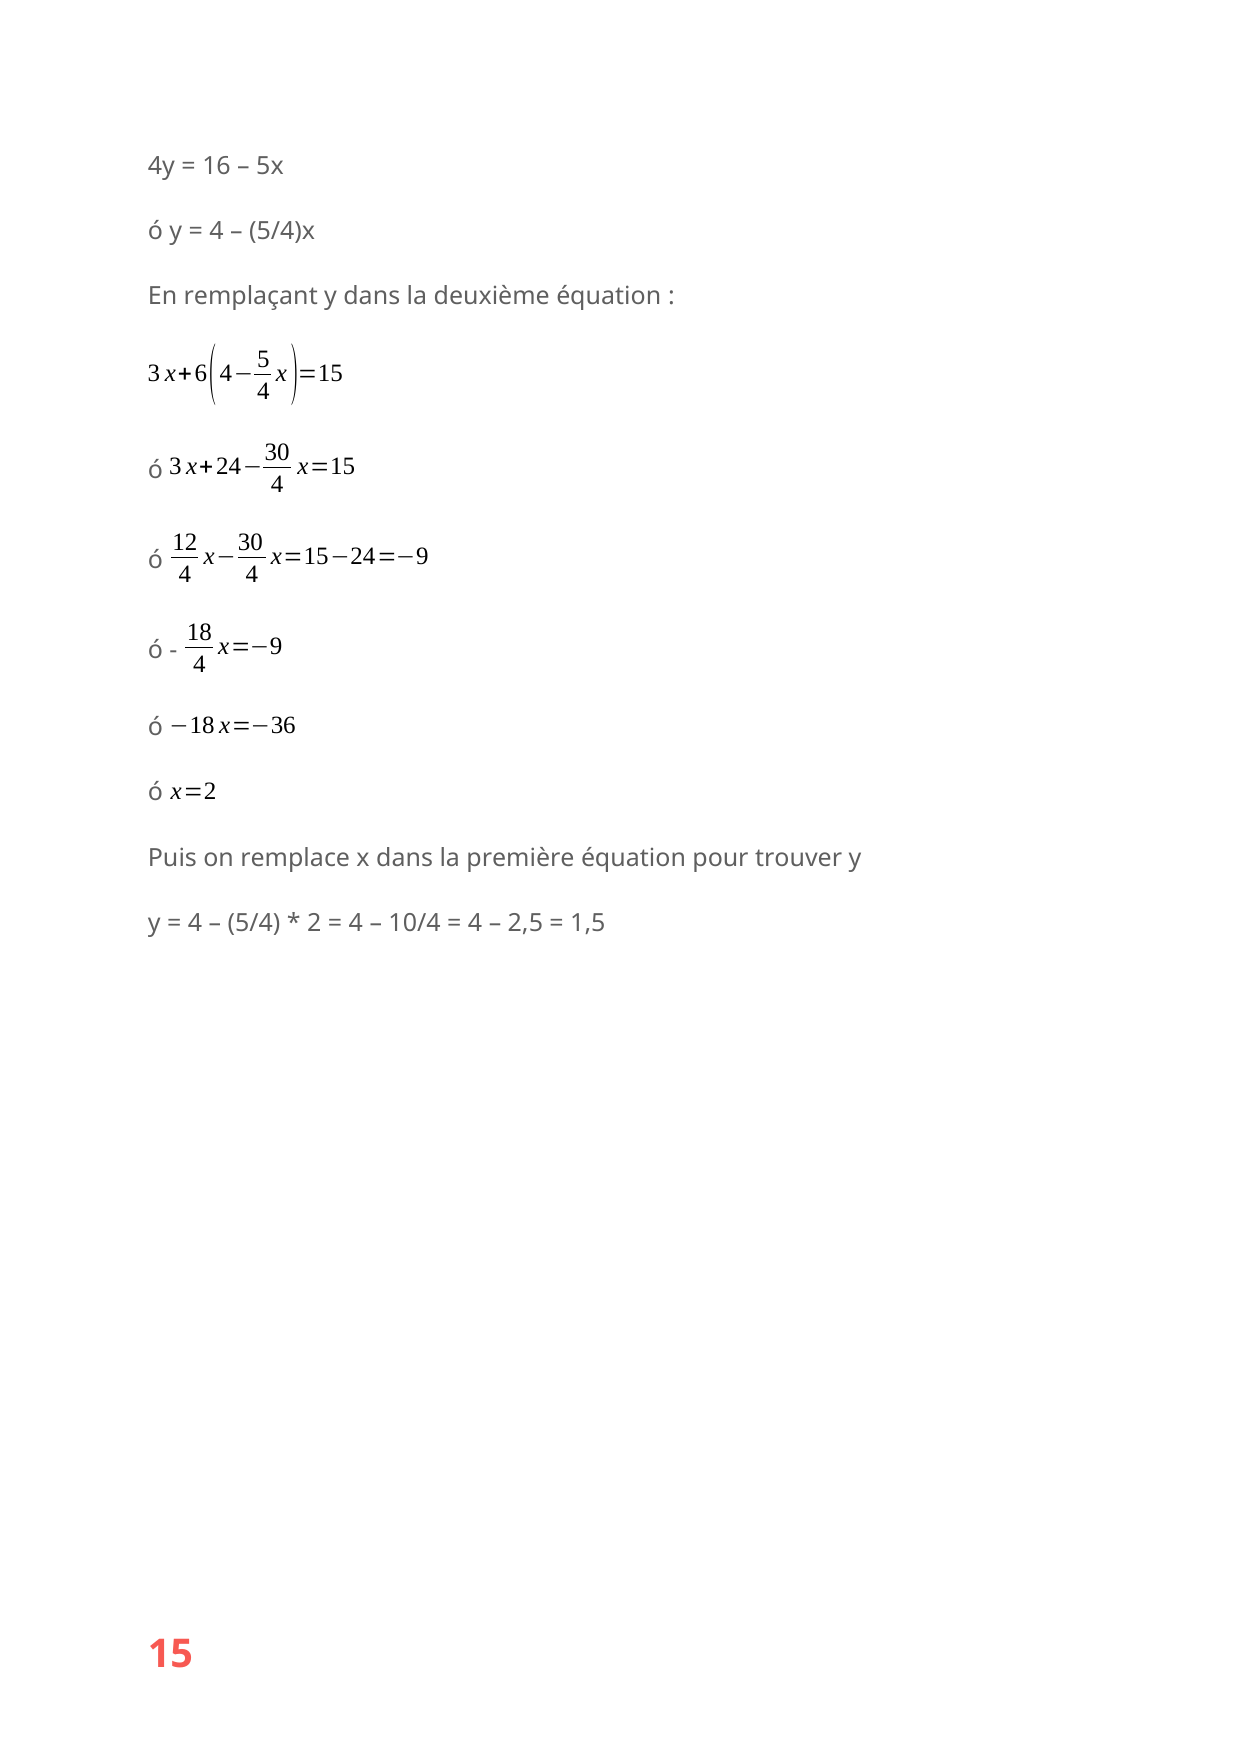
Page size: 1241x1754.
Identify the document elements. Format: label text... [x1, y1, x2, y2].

text 4y = 16 – 5x [148, 148, 1093, 182]
text En remplaçant y dans la deuxième équation : [148, 278, 1093, 312]
text ó - [148, 619, 1093, 678]
text ó [148, 439, 1093, 498]
text y = 4 – (5/4) * 2 = 4 – 10/4 = 4 – 2,5 = 1,5 [148, 904, 1093, 938]
text Puis on remplace x dans la première équation pour trouver y [148, 839, 1093, 873]
text ó [148, 774, 1093, 808]
text ó [148, 529, 1093, 588]
text ó y = 4 – (5/4)x [148, 213, 1093, 247]
text ó [148, 709, 1093, 743]
